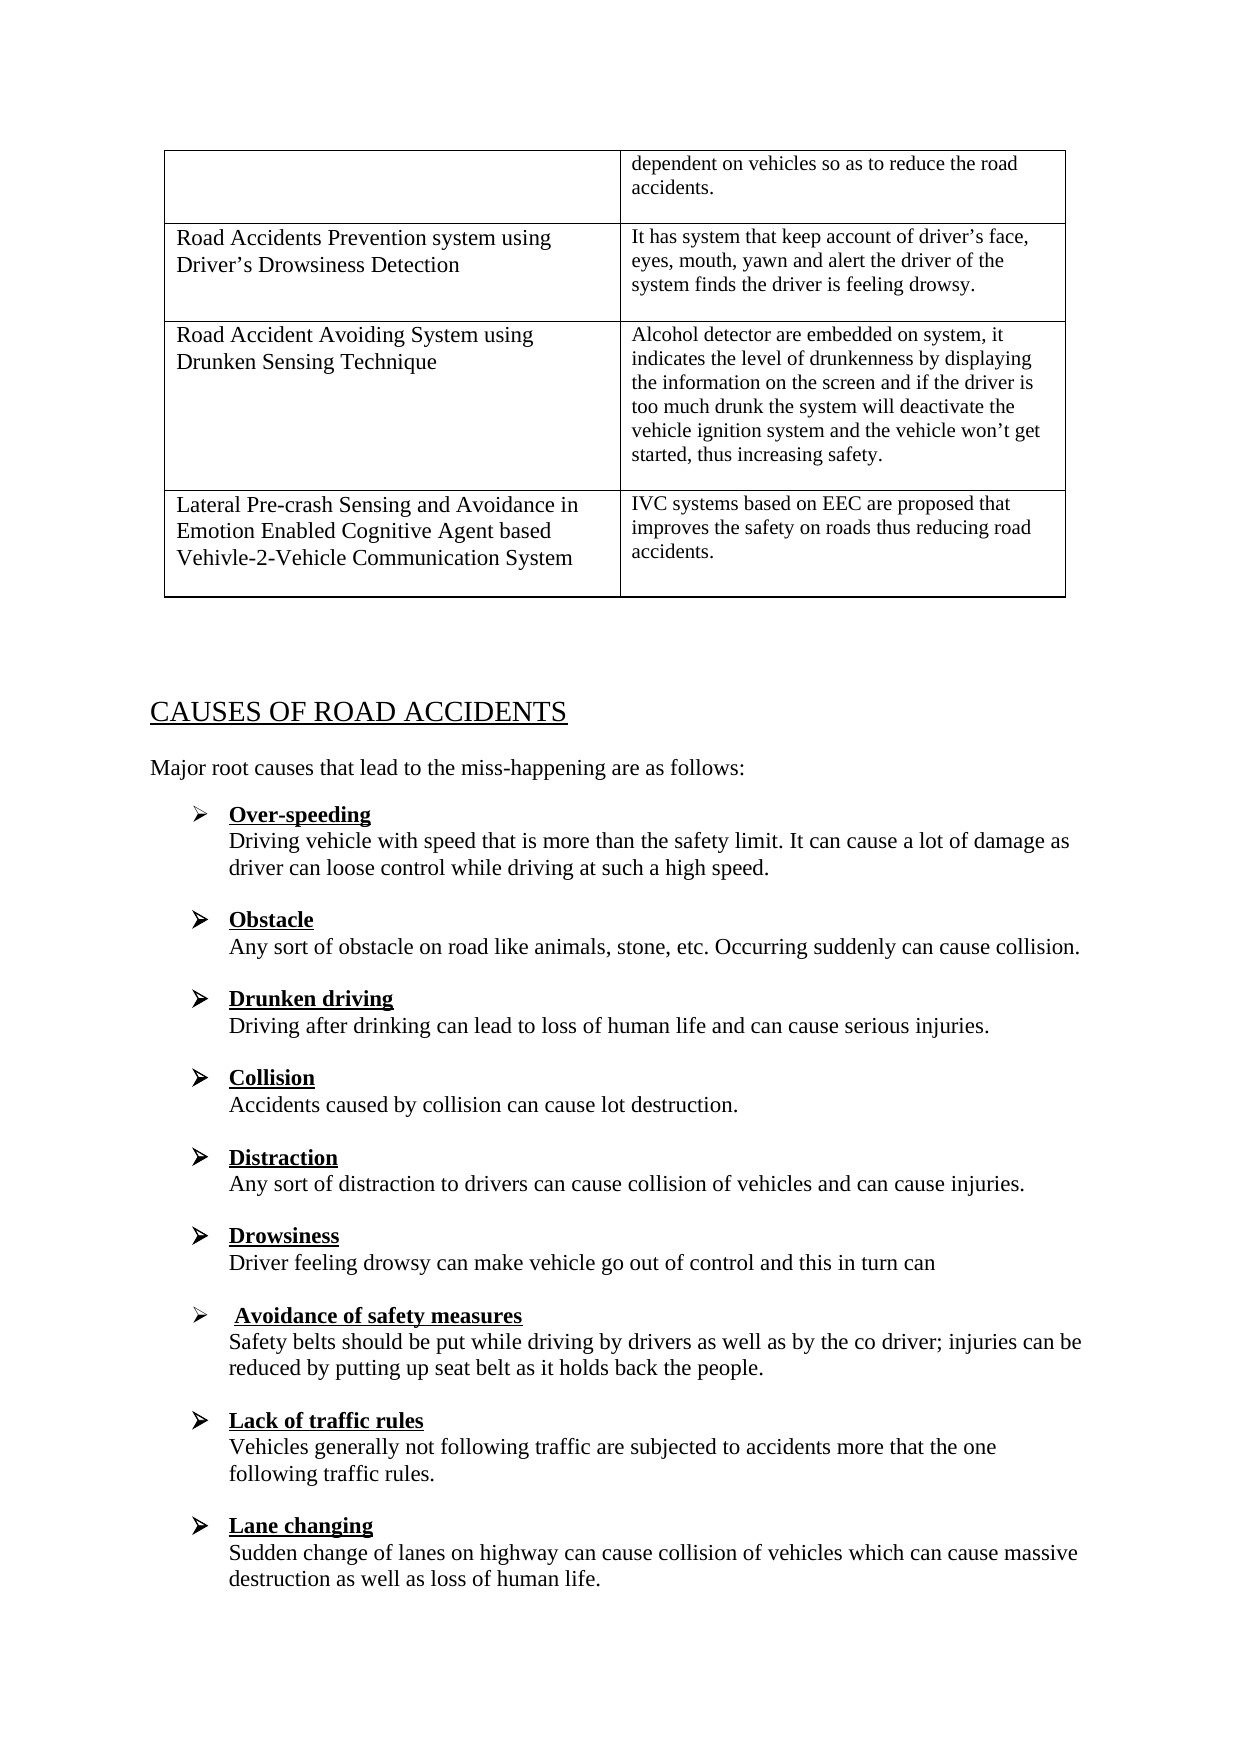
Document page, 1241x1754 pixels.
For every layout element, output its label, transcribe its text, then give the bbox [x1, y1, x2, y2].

list Vehicles generally not following traffic are subjected to accidents more that the one following traffic rules. [228, 1433, 1090, 1486]
list Sudden change of lanes on highway can cause collision of vehicles which can cause massive destruction as well as loss of human life. [228, 1539, 1090, 1592]
text Major root causes that lead to the miss-happening are as follows: [150, 754, 1090, 780]
text CAUSES OF ROAD ACCIDENTS [150, 694, 1090, 728]
list Over-speeding [191, 801, 1090, 827]
list Avoidance of safety measures [191, 1302, 1090, 1328]
list Lane changing [191, 1512, 1090, 1539]
table_cell Road Accidents Prevention system using Driver’s Drowsiness Detection [165, 224, 620, 321]
list Distraction [191, 1143, 1090, 1170]
list Lack of traffic rules [191, 1407, 1090, 1433]
table_cell IVC systems based on EEC are proposed that improves the safety on roads thus reducing road accidents. [621, 491, 1065, 596]
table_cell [165, 151, 620, 223]
table_cell Alcohol detector are embedded on system, it indicates the level of drunkenness by displaying the information on the screen and if the driver is too much drunk the system will deactivate the vehicle ignition system and the vehicle won’t get started, thus increasing safety. [621, 322, 1065, 490]
table_cell It has system that keep account of driver’s face, eyes, mouth, yawn and alert the driver of the system finds the driver is feeling drowsy. [621, 224, 1065, 321]
list Safety belts should be put while driving by drivers as well as by the co driver; injuries can be reduced by putting up seat belt as it holds back the people. [228, 1328, 1090, 1381]
list Any sort of distraction to drivers can cause collision of vehicles and can cause injuries. [228, 1170, 1090, 1196]
list Obstacle [191, 906, 1090, 933]
list Any sort of obstacle on road like animals, stone, etc. Occurring suddenly can cause collision. [228, 933, 1090, 959]
table_cell Road Accident Avoiding System using Drunken Sensing Technique [165, 322, 620, 490]
list Drunken driving [191, 985, 1090, 1012]
list Driving vehicle with speed that is more than the safety limit. It can cause a lot of damage as driver can loose control while driving at such a high speed. [228, 827, 1090, 880]
list Driver feeling drowsy can make vehicle go out of control and this in turn can [228, 1249, 1090, 1275]
table_cell Lateral Pre-crash Sensing and Avoidance in Emotion Enabled Cognitive Agent based Vehivle-2-Vehicle Communication System [165, 491, 620, 596]
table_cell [621, 151, 1065, 223]
list Collision [191, 1064, 1090, 1091]
list Driving after drinking can lead to loss of human life and can cause serious injuries. [228, 1012, 1090, 1038]
list Accidents caused by collision can cause lot destruction. [228, 1091, 1090, 1117]
list Drowsiness [191, 1223, 1090, 1249]
